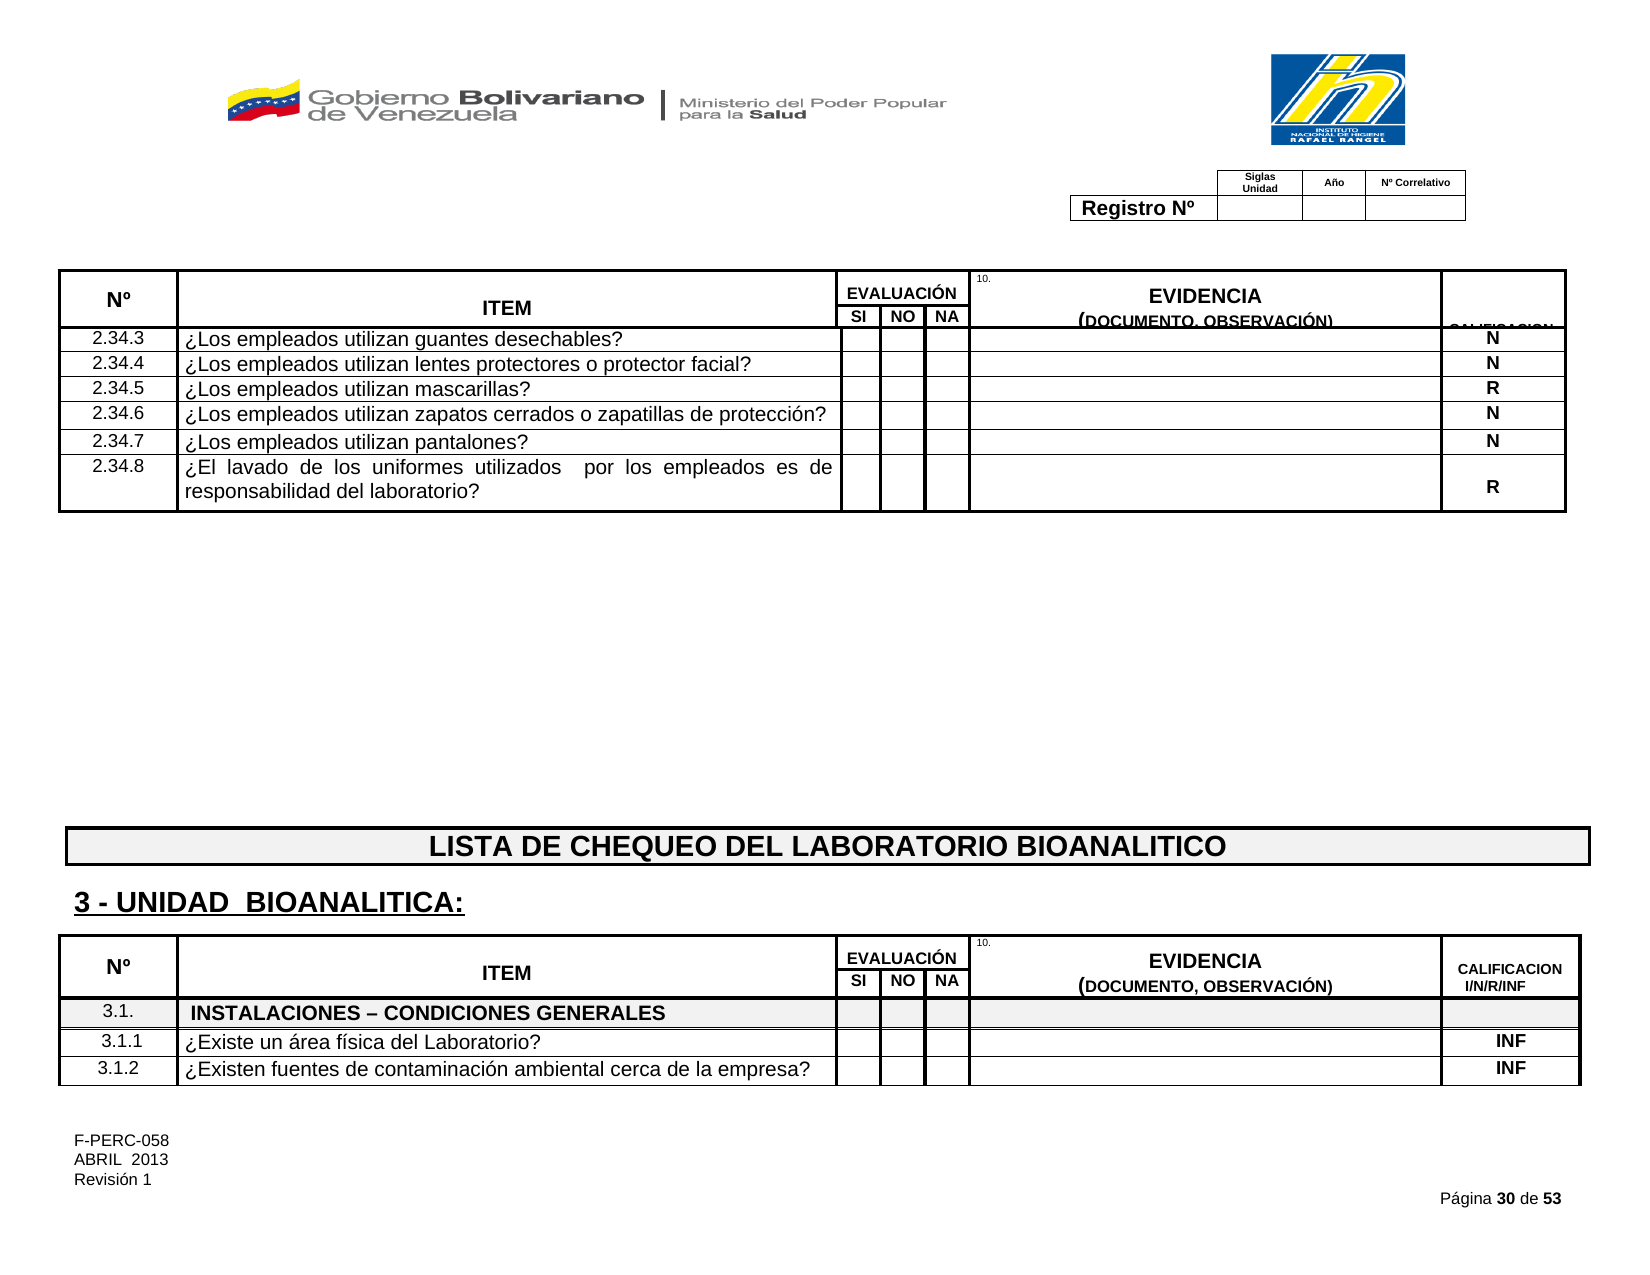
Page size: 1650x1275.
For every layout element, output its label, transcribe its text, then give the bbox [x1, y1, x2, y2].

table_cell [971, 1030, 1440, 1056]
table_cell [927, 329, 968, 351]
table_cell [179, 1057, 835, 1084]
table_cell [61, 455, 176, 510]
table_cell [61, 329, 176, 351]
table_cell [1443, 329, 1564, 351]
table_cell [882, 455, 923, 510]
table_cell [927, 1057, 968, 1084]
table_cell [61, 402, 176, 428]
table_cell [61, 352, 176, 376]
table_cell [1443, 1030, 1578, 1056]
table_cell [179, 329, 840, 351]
table_header 10. EVIDENCIA (DOCUMENTO, OBSERVACIÓN) [971, 272, 1440, 326]
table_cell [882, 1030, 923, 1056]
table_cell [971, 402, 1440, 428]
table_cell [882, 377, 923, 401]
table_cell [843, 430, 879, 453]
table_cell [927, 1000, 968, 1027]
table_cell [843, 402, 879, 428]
table_cell NA [927, 307, 968, 326]
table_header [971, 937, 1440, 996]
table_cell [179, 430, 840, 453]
table_header CALIFICACION I/N/R/INF [1443, 272, 1564, 326]
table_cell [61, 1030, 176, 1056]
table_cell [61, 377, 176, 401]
table_header Nº [61, 272, 176, 326]
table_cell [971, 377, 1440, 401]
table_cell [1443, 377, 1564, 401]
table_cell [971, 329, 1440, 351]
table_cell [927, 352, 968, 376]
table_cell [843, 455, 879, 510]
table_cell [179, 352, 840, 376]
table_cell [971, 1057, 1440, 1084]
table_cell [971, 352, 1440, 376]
table_header ITEM [179, 272, 835, 326]
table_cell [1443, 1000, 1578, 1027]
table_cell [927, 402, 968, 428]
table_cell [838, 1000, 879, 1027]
table_cell NO [882, 307, 923, 326]
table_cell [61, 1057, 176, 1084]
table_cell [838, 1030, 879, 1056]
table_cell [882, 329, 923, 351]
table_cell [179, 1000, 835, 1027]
table_header EVALUACIÓN [838, 272, 968, 303]
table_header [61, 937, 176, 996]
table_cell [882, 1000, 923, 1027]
picture [228, 53, 1407, 146]
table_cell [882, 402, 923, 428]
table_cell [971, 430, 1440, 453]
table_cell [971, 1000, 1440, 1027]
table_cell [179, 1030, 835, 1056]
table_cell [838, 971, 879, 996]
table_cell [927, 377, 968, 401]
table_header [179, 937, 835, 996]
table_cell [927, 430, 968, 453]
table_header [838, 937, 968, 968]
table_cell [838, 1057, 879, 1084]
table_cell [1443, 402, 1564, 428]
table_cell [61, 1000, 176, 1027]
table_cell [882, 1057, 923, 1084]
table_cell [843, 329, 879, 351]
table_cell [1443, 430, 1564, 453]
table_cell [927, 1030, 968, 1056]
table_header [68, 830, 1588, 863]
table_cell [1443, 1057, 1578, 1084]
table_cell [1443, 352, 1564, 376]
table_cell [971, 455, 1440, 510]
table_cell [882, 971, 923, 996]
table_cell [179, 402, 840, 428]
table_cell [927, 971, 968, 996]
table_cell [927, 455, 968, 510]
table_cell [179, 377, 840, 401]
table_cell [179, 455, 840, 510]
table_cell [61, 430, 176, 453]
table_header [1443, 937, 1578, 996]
text 3 - UNIDAD BIOANALITICA: [74, 885, 1561, 919]
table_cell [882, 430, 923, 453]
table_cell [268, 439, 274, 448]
table_cell SI [838, 307, 879, 326]
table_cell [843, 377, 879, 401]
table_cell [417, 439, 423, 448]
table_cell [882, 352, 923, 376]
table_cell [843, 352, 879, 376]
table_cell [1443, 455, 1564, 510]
